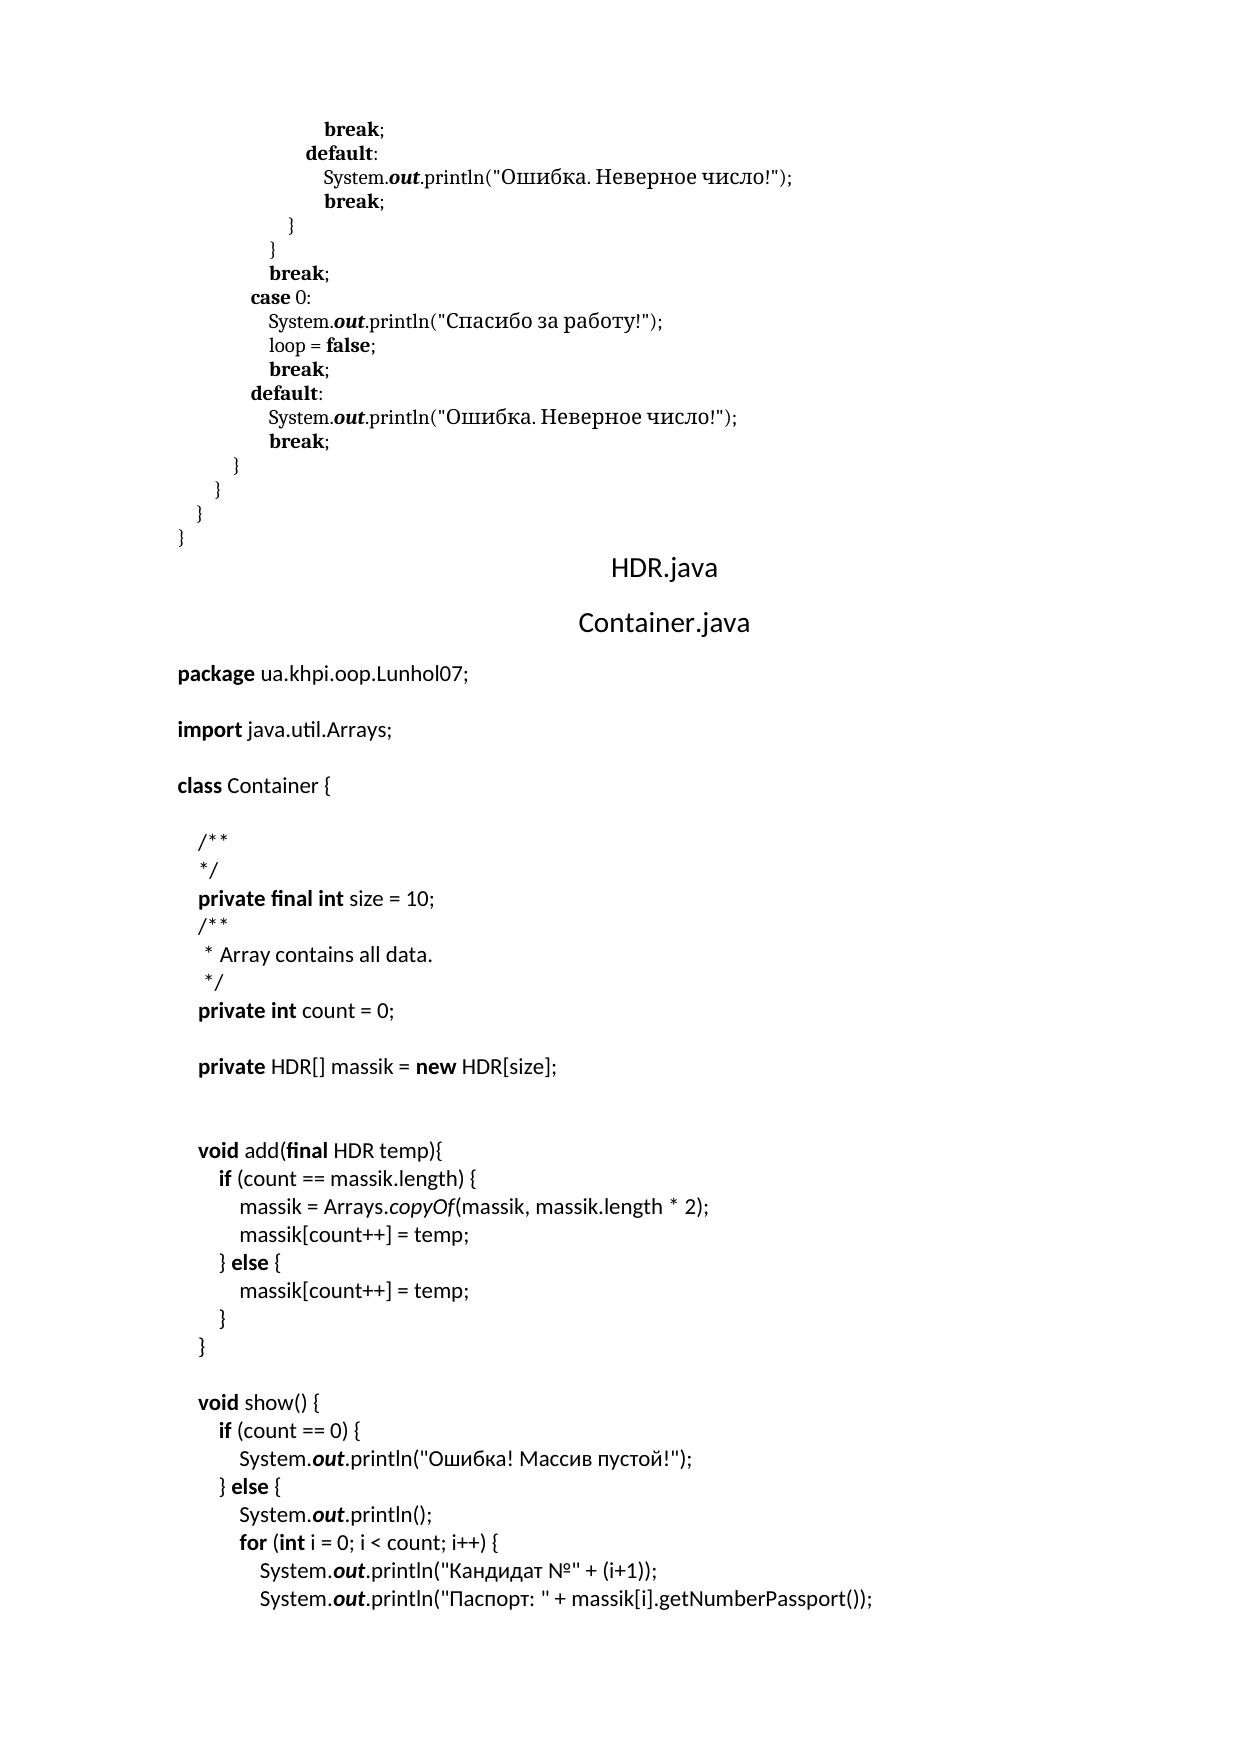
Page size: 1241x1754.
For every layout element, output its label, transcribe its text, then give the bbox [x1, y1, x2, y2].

text } [177, 1332, 1152, 1360]
text massik[count++] = temp; [177, 1220, 1152, 1248]
text break; [177, 358, 1152, 382]
text /** [177, 828, 1152, 856]
text if (count == massik.length) { [177, 1164, 1152, 1192]
text */ [177, 968, 1152, 996]
text HDR.java [177, 549, 1152, 585]
text void show() { [177, 1388, 1152, 1416]
text break; [177, 190, 1152, 214]
text System.out.println("Кандидат №" + (i+1)); [177, 1556, 1152, 1584]
text break; [177, 262, 1152, 286]
text } else { [177, 1248, 1152, 1276]
text for (int i = 0; i < count; i++) { [177, 1528, 1152, 1556]
text private final int size = 10; [177, 884, 1152, 912]
text /** [177, 912, 1152, 940]
text System.out.println("Ошибка! Массив пустой!"); [177, 1444, 1152, 1472]
text System.out.println("Ошибка. Неверное число!"); [177, 406, 1152, 429]
text System.out.println("Ошибка. Неверное число!"); [177, 166, 1152, 190]
text class Container { [177, 772, 1152, 800]
text default: [177, 142, 1152, 166]
text } [177, 238, 1152, 262]
text } [177, 477, 1152, 501]
text private HDR[] massik = new HDR[size]; [177, 1052, 1152, 1080]
text * Array contains all data. [177, 940, 1152, 968]
text } else { [177, 1472, 1152, 1500]
text loop = false; [177, 334, 1152, 358]
text if (count == 0) { [177, 1416, 1152, 1444]
text break; [177, 118, 1152, 142]
text void add(final HDR temp){ [177, 1136, 1152, 1164]
text massik = Arrays.copyOf(massik, massik.length * 2); [177, 1192, 1152, 1220]
text default: [177, 382, 1152, 406]
text case 0: [177, 286, 1152, 310]
text System.out.println(); [177, 1500, 1152, 1528]
text Container.java [177, 604, 1152, 640]
text } [177, 214, 1152, 238]
text massik[count++] = temp; [177, 1276, 1152, 1304]
text import java.util.Arrays; [177, 716, 1152, 744]
text } [177, 1304, 1152, 1332]
text */ [177, 856, 1152, 884]
text } [177, 453, 1152, 477]
text package ua.khpi.oop.Lunhol07; [177, 659, 1152, 688]
text } [177, 525, 1152, 549]
text } [177, 501, 1152, 525]
text break; [177, 429, 1152, 453]
text System.out.println("Паспорт: " + massik[i].getNumberPassport()); [177, 1584, 1152, 1612]
text System.out.println("Спасибо за работу!"); [177, 310, 1152, 334]
text private int count = 0; [177, 996, 1152, 1024]
